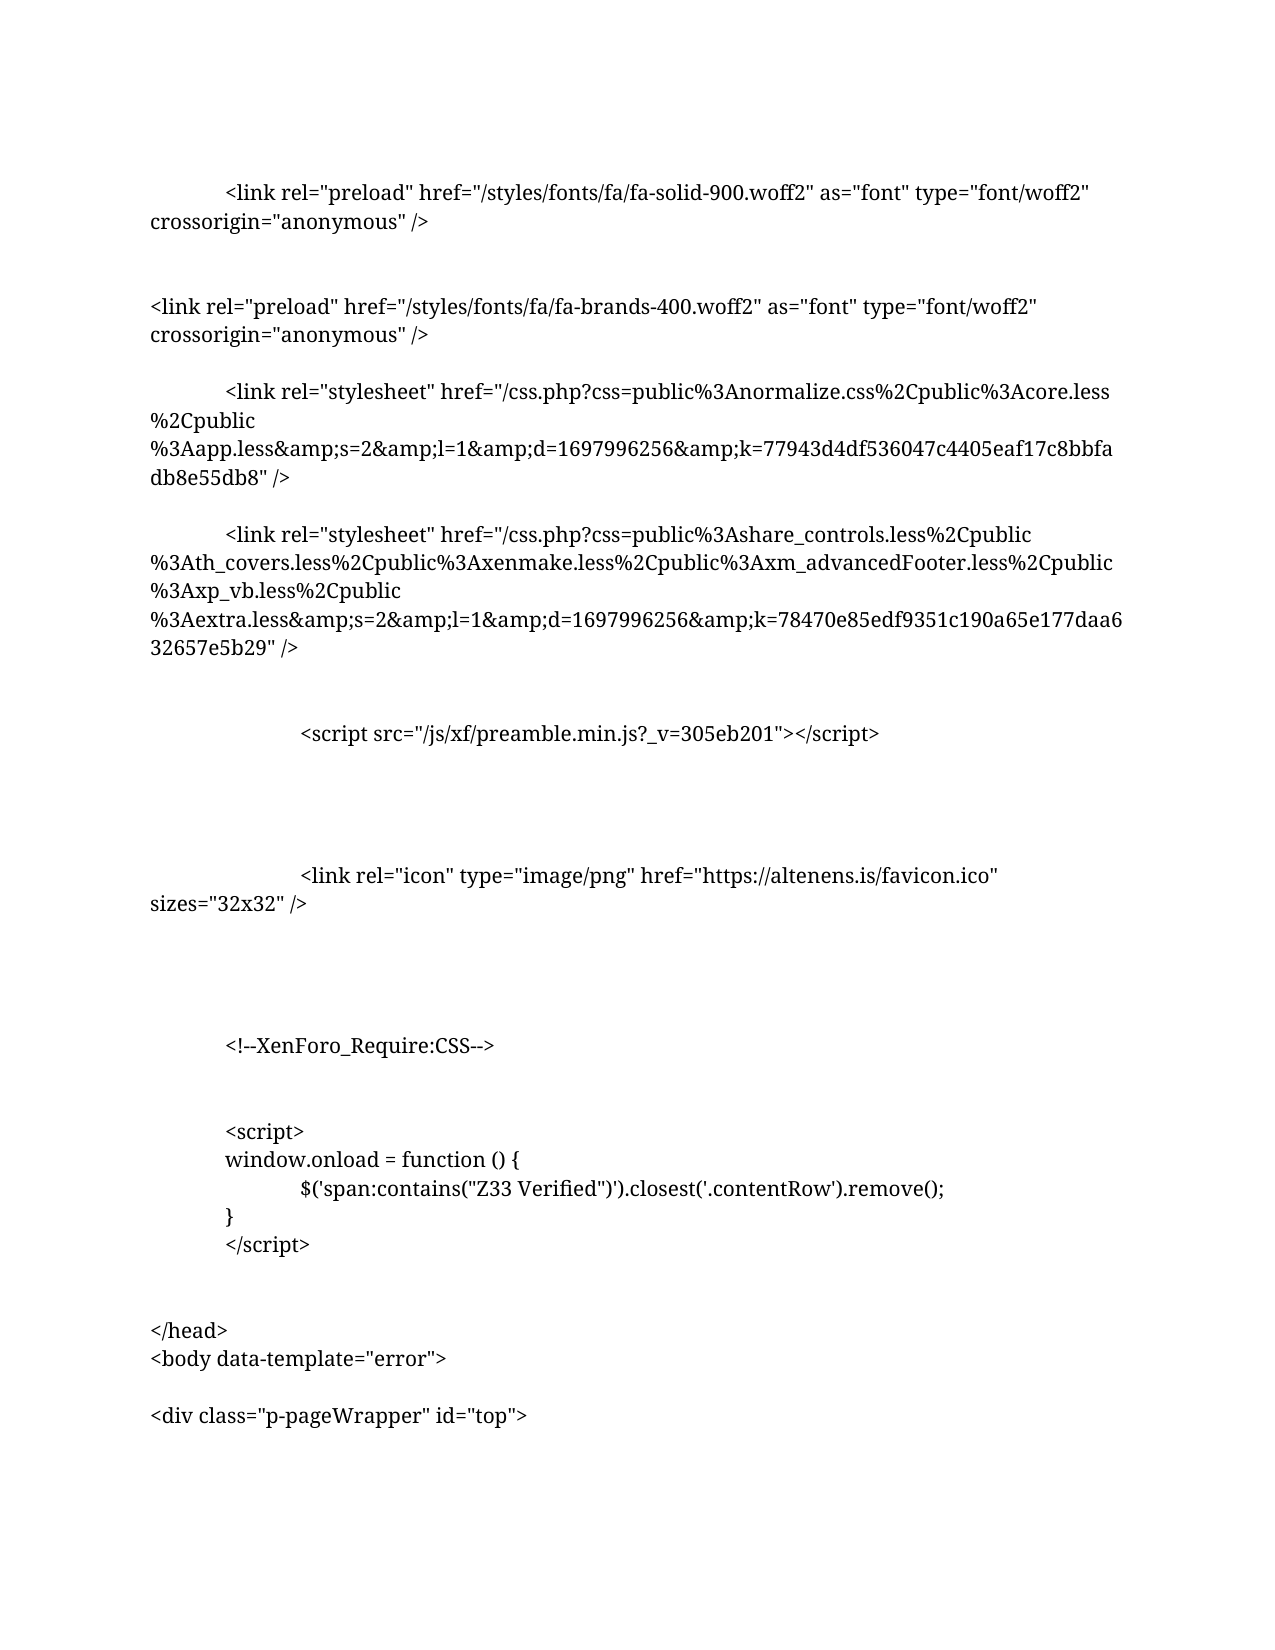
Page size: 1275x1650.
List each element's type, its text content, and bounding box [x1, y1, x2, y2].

text <link rel="stylesheet" href="/css.php?css=public%3Anormalize.css%2Cpublic%3Acore.less%2Cpublic%3Aapp.less&amp;s=2&amp;l=1&amp;d=1697996256&amp;k=77943d4df536047c4405eaf17c8bbfadb8e55db8" /> [150, 377, 1125, 491]
text window.onload = function () { [150, 1145, 1125, 1174]
text <script src="/js/xf/preamble.min.js?_v=305eb201"></script> [150, 719, 1125, 747]
text <script> [150, 1117, 1125, 1145]
text } [150, 1202, 1125, 1231]
text </head> [150, 1316, 1125, 1344]
text <!--XenForo_Require:CSS--> [150, 1032, 1125, 1060]
text </script> [150, 1231, 1125, 1259]
text <link rel="preload" href="/styles/fonts/fa/fa-brands-400.woff2" as="font" type="font/woff2" crossorigin="anonymous" /> [150, 292, 1125, 349]
text <link rel="stylesheet" href="/css.php?css=public%3Ashare_controls.less%2Cpublic%3Ath_covers.less%2Cpublic%3Axenmake.less%2Cpublic%3Axm_advancedFooter.less%2Cpublic%3Axp_vb.less%2Cpublic%3Aextra.less&amp;s=2&amp;l=1&amp;d=1697996256&amp;k=78470e85edf9351c190a65e177daa632657e5b29" /> [150, 520, 1125, 662]
text $('span:contains("Z33 Verified")').closest('.contentRow').remove(); [150, 1174, 1125, 1202]
text <link rel="preload" href="/styles/fonts/fa/fa-solid-900.woff2" as="font" type="font/woff2" crossorigin="anonymous" /> [150, 178, 1125, 235]
text <body data-template="error"> [150, 1344, 1125, 1373]
text <div class="p-pageWrapper" id="top"> [150, 1401, 1125, 1430]
text <link rel="icon" type="image/png" href="https://altenens.is/favicon.ico" sizes="32x32" /> [150, 861, 1125, 918]
